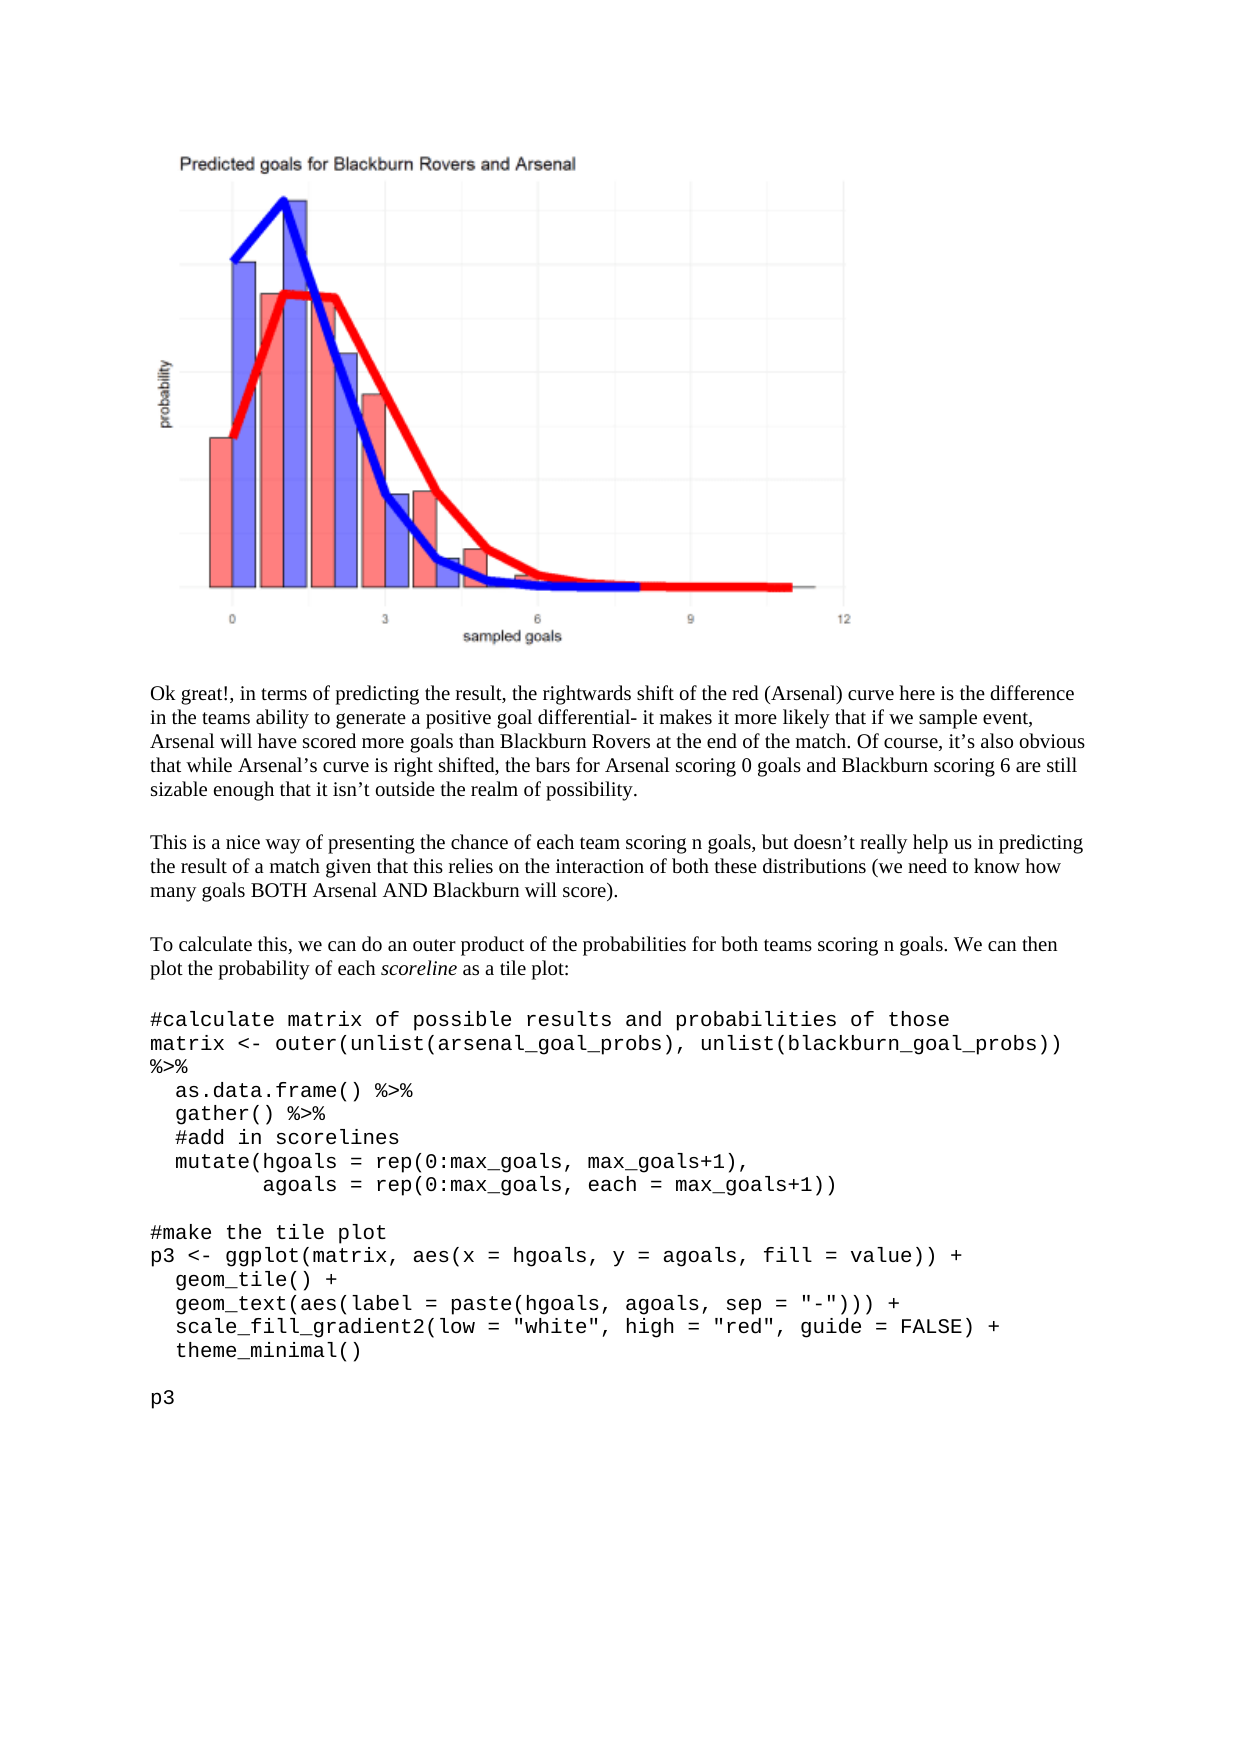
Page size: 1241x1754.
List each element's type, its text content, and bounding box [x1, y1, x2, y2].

text p3 [150, 1387, 1090, 1411]
text gather() %>% [150, 1103, 1090, 1127]
text mutate(hgoals = rep(0:max_goals, max_goals+1), [150, 1151, 1090, 1174]
text #add in scorelines [150, 1127, 1090, 1151]
text matrix <- outer(unlist(arsenal_goal_probs), unlist(blackburn_goal_probs)) %>% [150, 1032, 1090, 1080]
text This is a nice way of presenting the chance of each team scoring n goals, but doesn’t really help us in predicting the result of a match given that this relies on the interaction of both these distributions (we need to know how many goals BOTH Arsenal AND Blackburn will score). [150, 830, 1090, 902]
text To calculate this, we can do an outer product of the probabilities for both teams scoring n goals. We can then plot the probability of each scoreline as a tile plot: [150, 932, 1090, 980]
text p3 <- ggplot(matrix, aes(x = hgoals, y = agoals, fill = value)) + [150, 1245, 1090, 1269]
text #make the tile plot [150, 1222, 1090, 1245]
text agoals = rep(0:max_goals, each = max_goals+1)) [150, 1174, 1090, 1198]
text geom_tile() + [150, 1269, 1090, 1293]
text as.data.frame() %>% [150, 1080, 1090, 1103]
text #calculate matrix of possible results and probabilities of those [150, 1009, 1090, 1032]
text theme_minimal() [150, 1340, 1090, 1363]
picture [150, 150, 854, 652]
text scale_fill_gradient2(low = "white", high = "red", guide = FALSE) + [150, 1316, 1090, 1340]
text geom_text(aes(label = paste(hgoals, agoals, sep = "-"))) + [150, 1293, 1090, 1316]
text Ok great!, in terms of predicting the result, the rightwards shift of the red (Arsenal) curve here is the difference in the teams ability to generate a positive goal differential- it makes it more likely that if we sample event, Arsenal will have scored more goals than Blackburn Rovers at the end of the match. Of course, it’s also obvious that while Arsenal’s curve is right shifted, the bars for Arsenal scoring 0 goals and Blackburn scoring 6 are still sizable enough that it isn’t outside the realm of possibility. [150, 681, 1090, 801]
